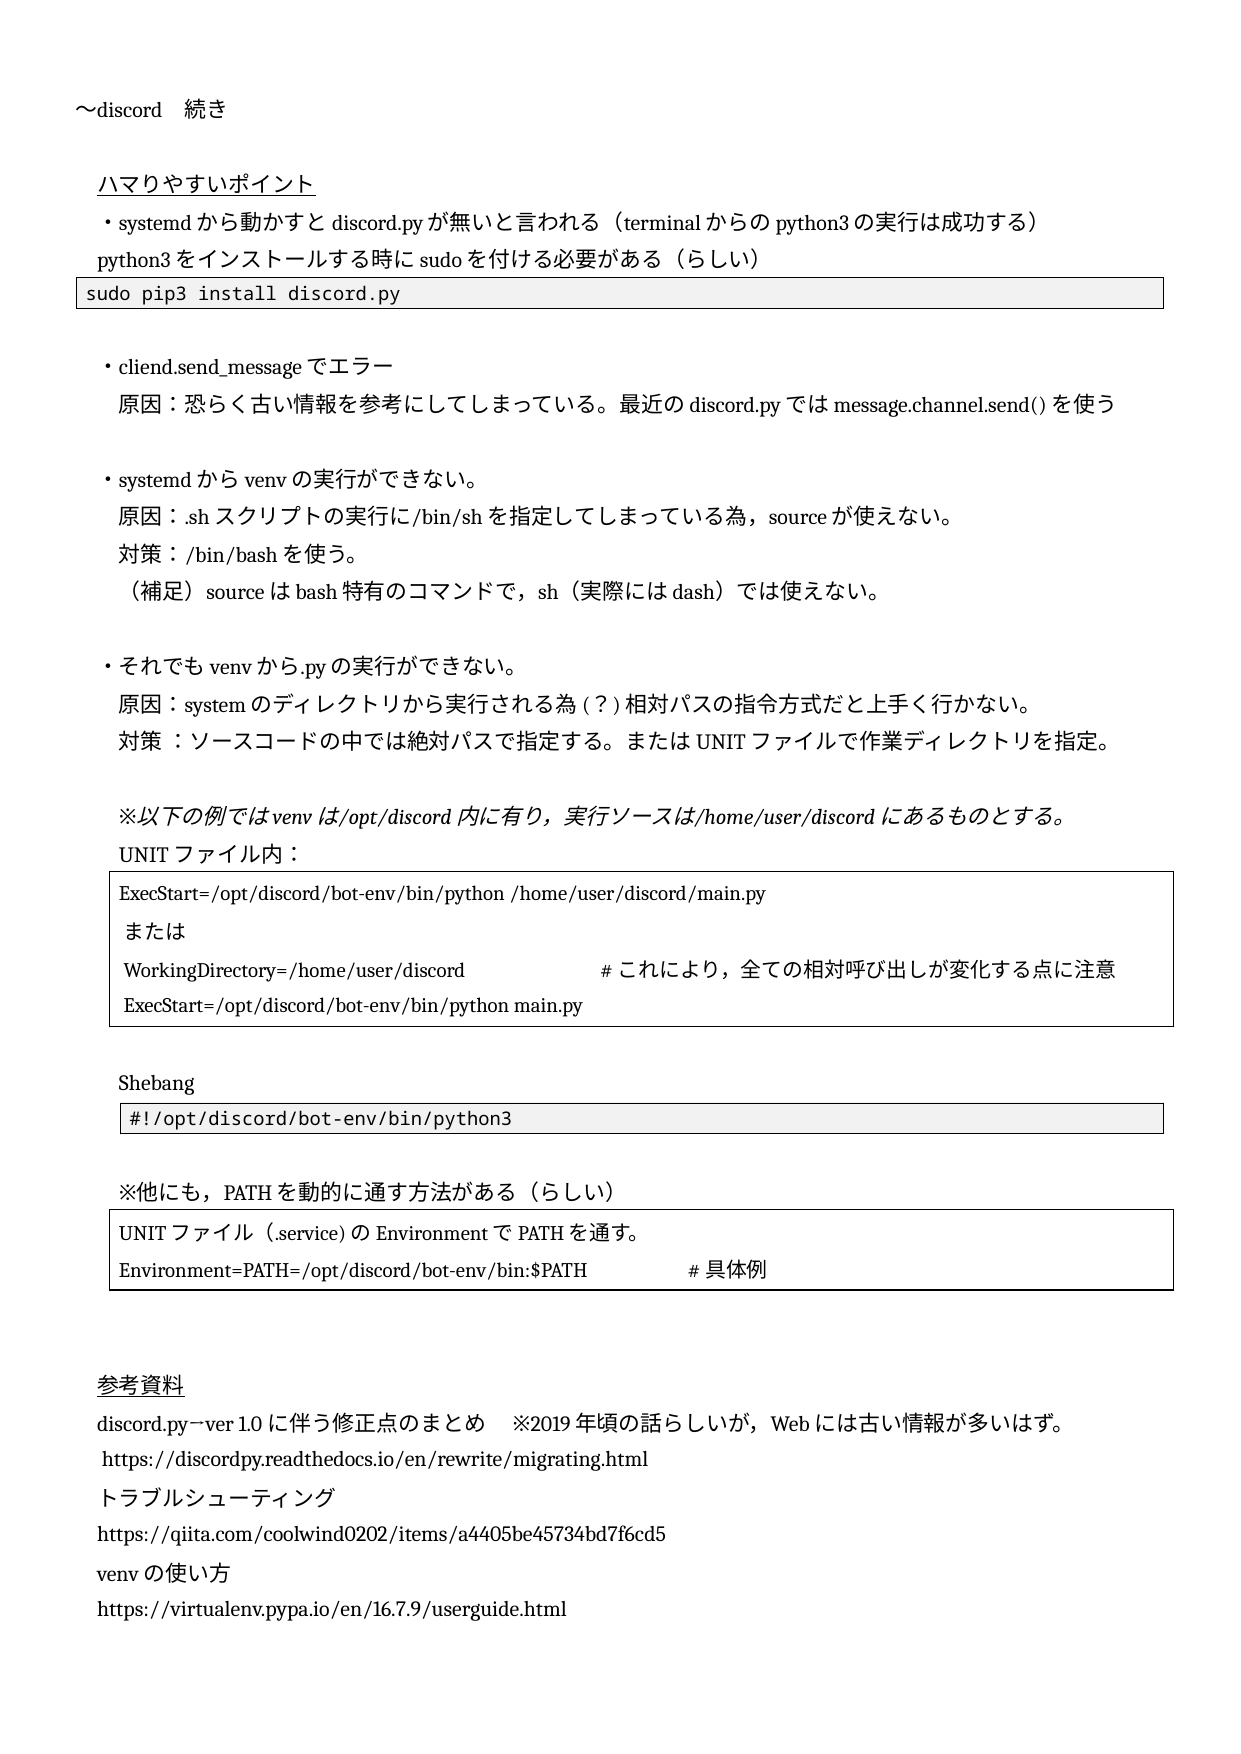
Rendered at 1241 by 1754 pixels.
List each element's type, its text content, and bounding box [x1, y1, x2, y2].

text ～discord 続き [75, 89, 1165, 127]
text discord.py→ver 1.0 に伴う修正点のまとめ ※2019年頃の話らしいが，Web には古い情報が多いはず。 [97, 1403, 1165, 1441]
text 原因：.shスクリプトの実行に/bin/shを指定してしまっている為，sourceが使えない。 [119, 496, 1165, 534]
text ・systemd からvenvの実行ができない。 [97, 459, 1165, 496]
text ※他にも，PATHを動的に通す方法がある（らしい） [119, 1172, 1165, 1209]
text または [110, 909, 1173, 946]
text ExecStart=/opt/discord/bot-env/bin/python /home/user/discord/main.py [110, 872, 1173, 909]
text 原因：恐らく古い情報を参考にしてしまっている。最近のdiscord.pyではmessage.channel.send() を使う [119, 384, 1165, 421]
text https://discordpy.readthedocs.io/en/rewrite/migrating.html [97, 1441, 1165, 1478]
text ・それでもvenvから.pyの実行ができない。 [97, 646, 1165, 684]
text https://qiita.com/coolwind0202/items/a4405be45734bd7f6cd5 [97, 1516, 1165, 1553]
text 対策 ：ソースコードの中では絶対パスで指定する。またはUNITファイルで作業ディレクトリを指定。 [119, 721, 1165, 759]
text ExecStart=/opt/discord/bot-env/bin/python main.py [110, 984, 1173, 1026]
text ・cliend.send_messageでエラー [97, 346, 1165, 384]
text WorkingDirectory=/home/user/discord # これにより，全ての相対呼び出しが変化する点に注意 [110, 946, 1173, 984]
text Shebang [119, 1065, 1165, 1102]
text https://virtualenv.pypa.io/en/16.7.9/userguide.html [97, 1591, 1165, 1628]
text トラブルシューティング [97, 1478, 1165, 1516]
text #!/opt/discord/bot-env/bin/python3 [121, 1104, 1163, 1133]
subtitle 参考資料 [97, 1366, 1143, 1403]
text （補足）sourceはbash特有のコマンドで，sh（実際にはdash）では使えない。 [119, 571, 1165, 609]
text UNIT ファイル内： [119, 834, 1165, 871]
text Environment=PATH=/opt/discord/bot-env/bin:$PATH # 具体例 [110, 1247, 1173, 1289]
text ・systemdから動かすとdiscord.pyが無いと言われる（terminalからのpython3の実行は成功する） [97, 202, 1165, 239]
text sudo pip3 install discord.py [77, 278, 1163, 308]
text UNITファイル（.service) のEnvironment でPATHを通す。 [110, 1210, 1173, 1247]
text 原因：systemのディレクトリから実行される為 (？) 相対パスの指令方式だと上手く行かない。 [119, 684, 1165, 721]
text 対策：/bin/bashを使う。 [119, 534, 1165, 571]
subtitle ハマりやすいポイント [97, 164, 1143, 202]
text python3をインストールする時にsudoを付ける必要がある（らしい） [97, 239, 1165, 277]
text ※以下の例ではvenvは/opt/discord内に有り，実行ソースは/home/user/discordにあるものとする。 [119, 796, 1165, 834]
text venvの使い方 [97, 1553, 1165, 1591]
